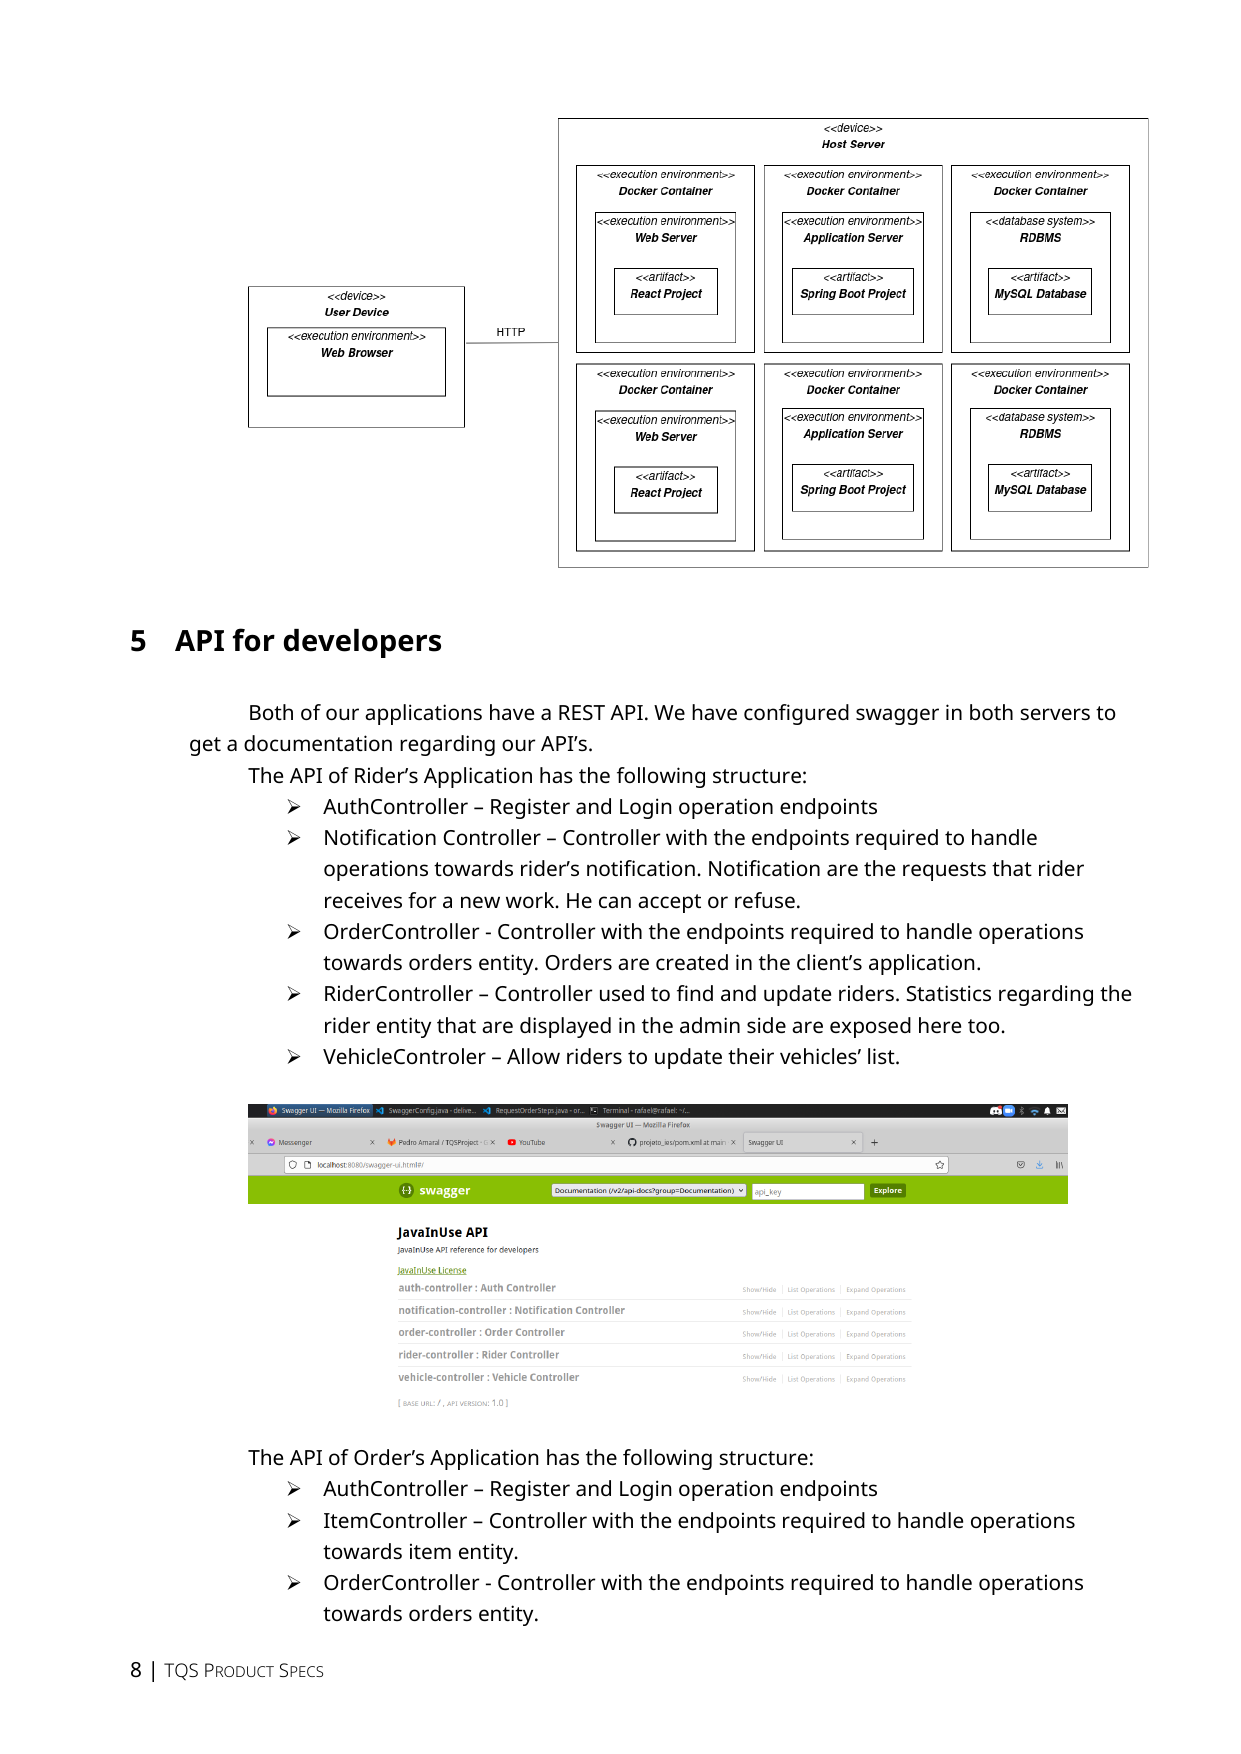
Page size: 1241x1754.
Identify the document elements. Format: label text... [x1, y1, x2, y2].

picture [248, 118, 1149, 568]
list OrderController - Controller with the endpoints required to handle operations towards orders entity. [286, 1568, 1134, 1628]
text The API of Rider’s Application has the following structure: [189, 761, 1134, 789]
list VehicleControler – Allow riders to update their vehicles’ list. [286, 1042, 1134, 1070]
list ItemController – Controller with the endpoints required to handle operations towards item entity. [286, 1506, 1134, 1565]
text Both of our applications have a REST API. We have configured swagger in both servers to get a documentation regarding our API’s. [189, 698, 1134, 758]
list Notification Controller – Controller with the endpoints required to handle operations towards rider’s notification. Notification are the requests that rider receives for a new work. He can accept or refuse. [286, 823, 1134, 914]
list AuthController – Register and Login operation endpoints [286, 792, 1134, 820]
text The API of Order’s Application has the following structure: [189, 1443, 1134, 1472]
list AuthController – Register and Login operation endpoints [286, 1474, 1134, 1503]
list OrderController - Controller with the endpoints required to handle operations towards orders entity. Orders are created in the client’s application. [286, 917, 1134, 977]
picture [248, 1104, 1068, 1441]
list RiderController – Controller used to find and update riders. Statistics regarding the rider entity that are displayed in the admin side are exposed here too. [286, 979, 1134, 1039]
subtitle API for developers [130, 621, 1075, 660]
